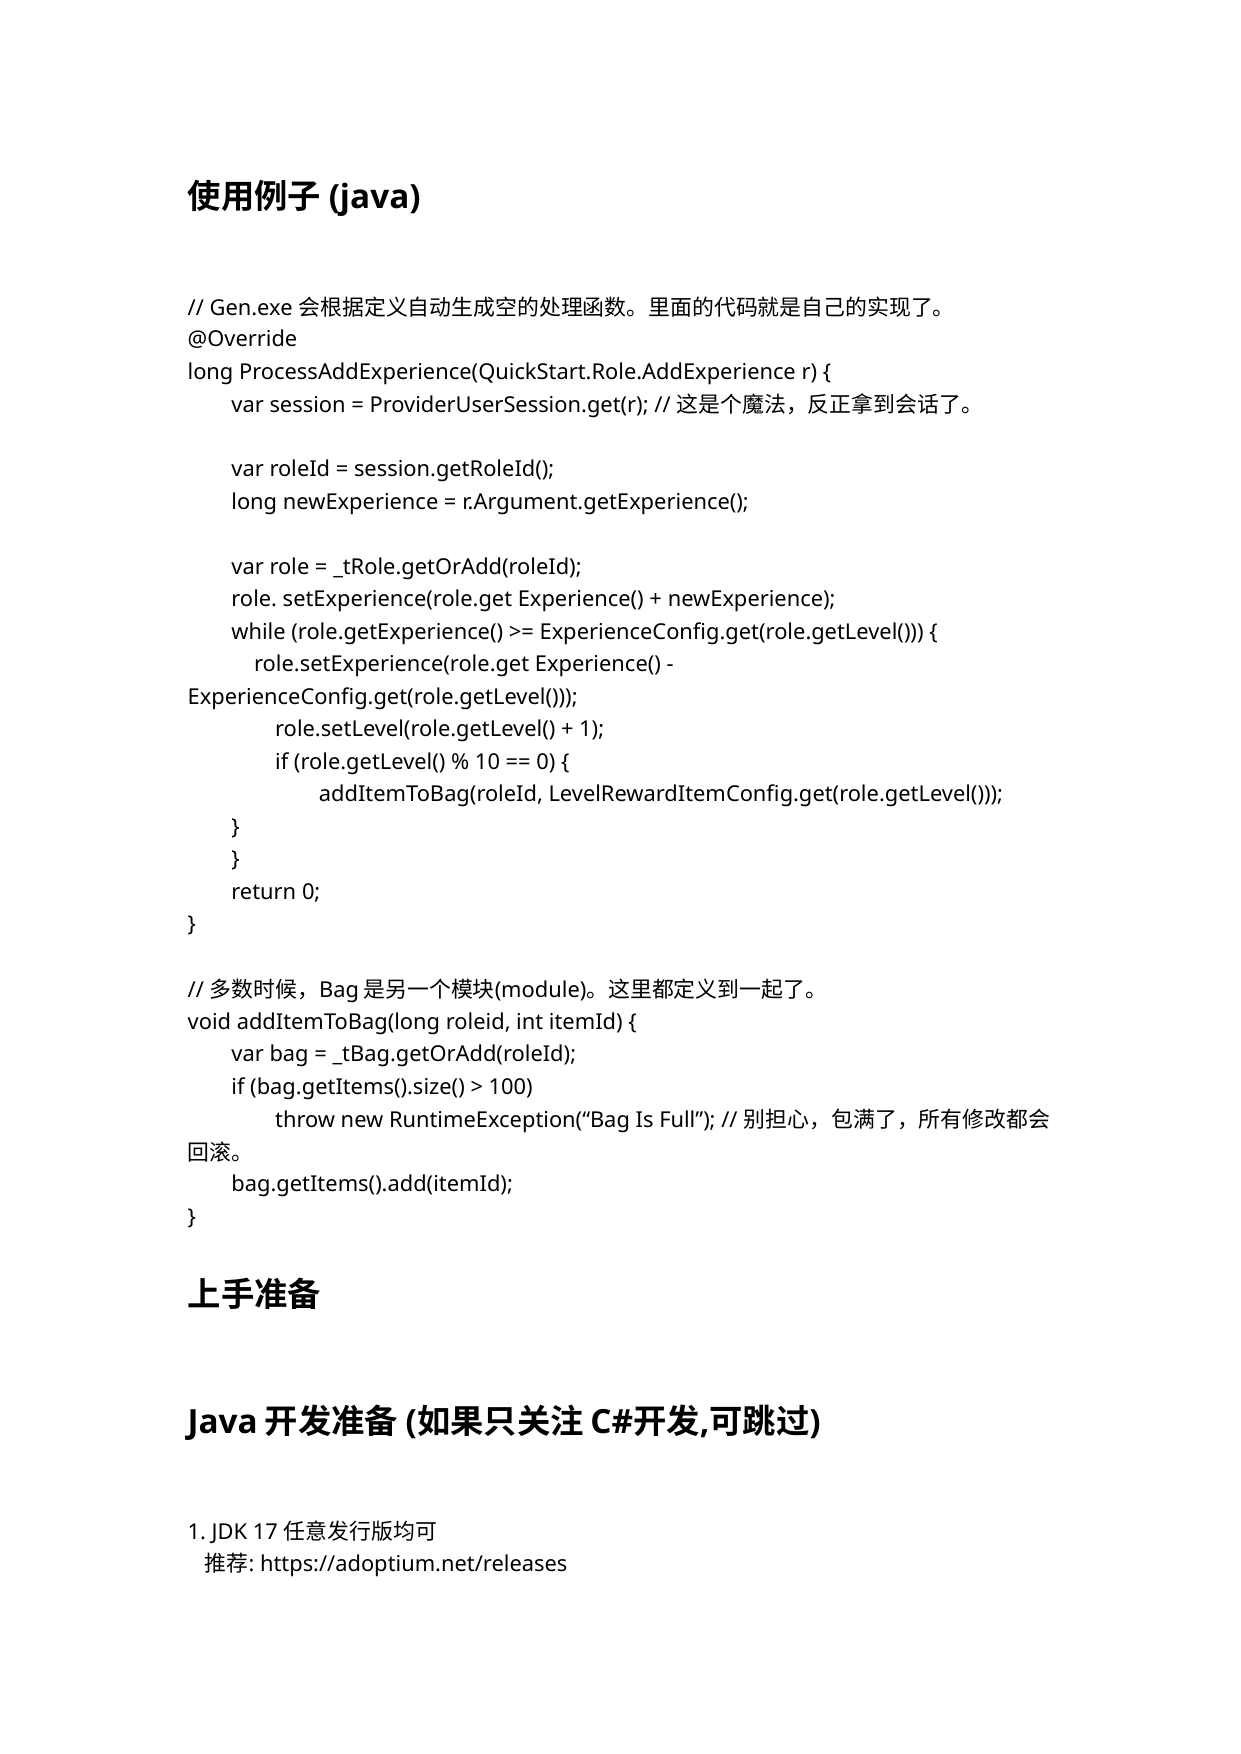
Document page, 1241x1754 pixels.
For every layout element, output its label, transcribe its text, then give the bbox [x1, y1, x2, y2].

subtitle Java开发准备 (如果只关注C#开发,可跳过) [187, 1386, 1053, 1451]
text } [187, 842, 1053, 874]
text // Gen.exe 会根据定义自动生成空的处理函数。里面的代码就是自己的实现了。 [187, 289, 1053, 322]
text @Override [187, 322, 1053, 354]
text role. setExperience(role.get Experience() + newExperience); [187, 582, 1053, 614]
text role.setLevel(role.getLevel() + 1); [187, 712, 1053, 744]
text role.setExperience(role.get Experience() - ExperienceConfig.get(role.getLevel())); [187, 647, 1053, 712]
text } [187, 809, 1053, 842]
text long ProcessAddExperience(QuickStart.Role.AddExperience r) { [187, 354, 1053, 387]
text if (role.getLevel() % 10 == 0) { [187, 744, 1053, 777]
text var roleId = session.getRoleId(); [187, 452, 1053, 484]
text if (bag.getItems().size() > 100) [187, 1069, 1053, 1102]
text void addItemToBag(long roleid, int itemId) { [187, 1004, 1053, 1037]
text while (role.getExperience() >= ExperienceConfig.get(role.getLevel())) { [187, 614, 1053, 647]
text var bag = _tBag.getOrAdd(roleId); [187, 1037, 1053, 1069]
text addItemToBag(roleId, LevelRewardItemConfig.get(role.getLevel())); [187, 777, 1053, 809]
subtitle 使用例子 (java) [187, 162, 1053, 227]
text bag.getItems().add(itemId); [187, 1167, 1053, 1199]
text long newExperience = r.Argument.getExperience(); [187, 484, 1053, 517]
text // 多数时候，Bag是另一个模块(module)。这里都定义到一起了。 [187, 972, 1053, 1004]
text } [187, 1199, 1053, 1232]
text var session = ProviderUserSession.get(r); // 这是个魔法，反正拿到会话了。 [187, 387, 1053, 419]
text return 0; [187, 874, 1053, 907]
subtitle 上手准备 [187, 1259, 1053, 1324]
text 1. JDK 17 任意发行版均可 [187, 1513, 1053, 1546]
text throw new RuntimeException(“Bag Is Full”); // 别担心，包满了，所有修改都会回滚。 [187, 1102, 1053, 1167]
text var role = _tRole.getOrAdd(roleId); [187, 549, 1053, 582]
text 推荐: https://adoptium.net/releases [187, 1546, 1053, 1578]
text } [187, 907, 1053, 939]
